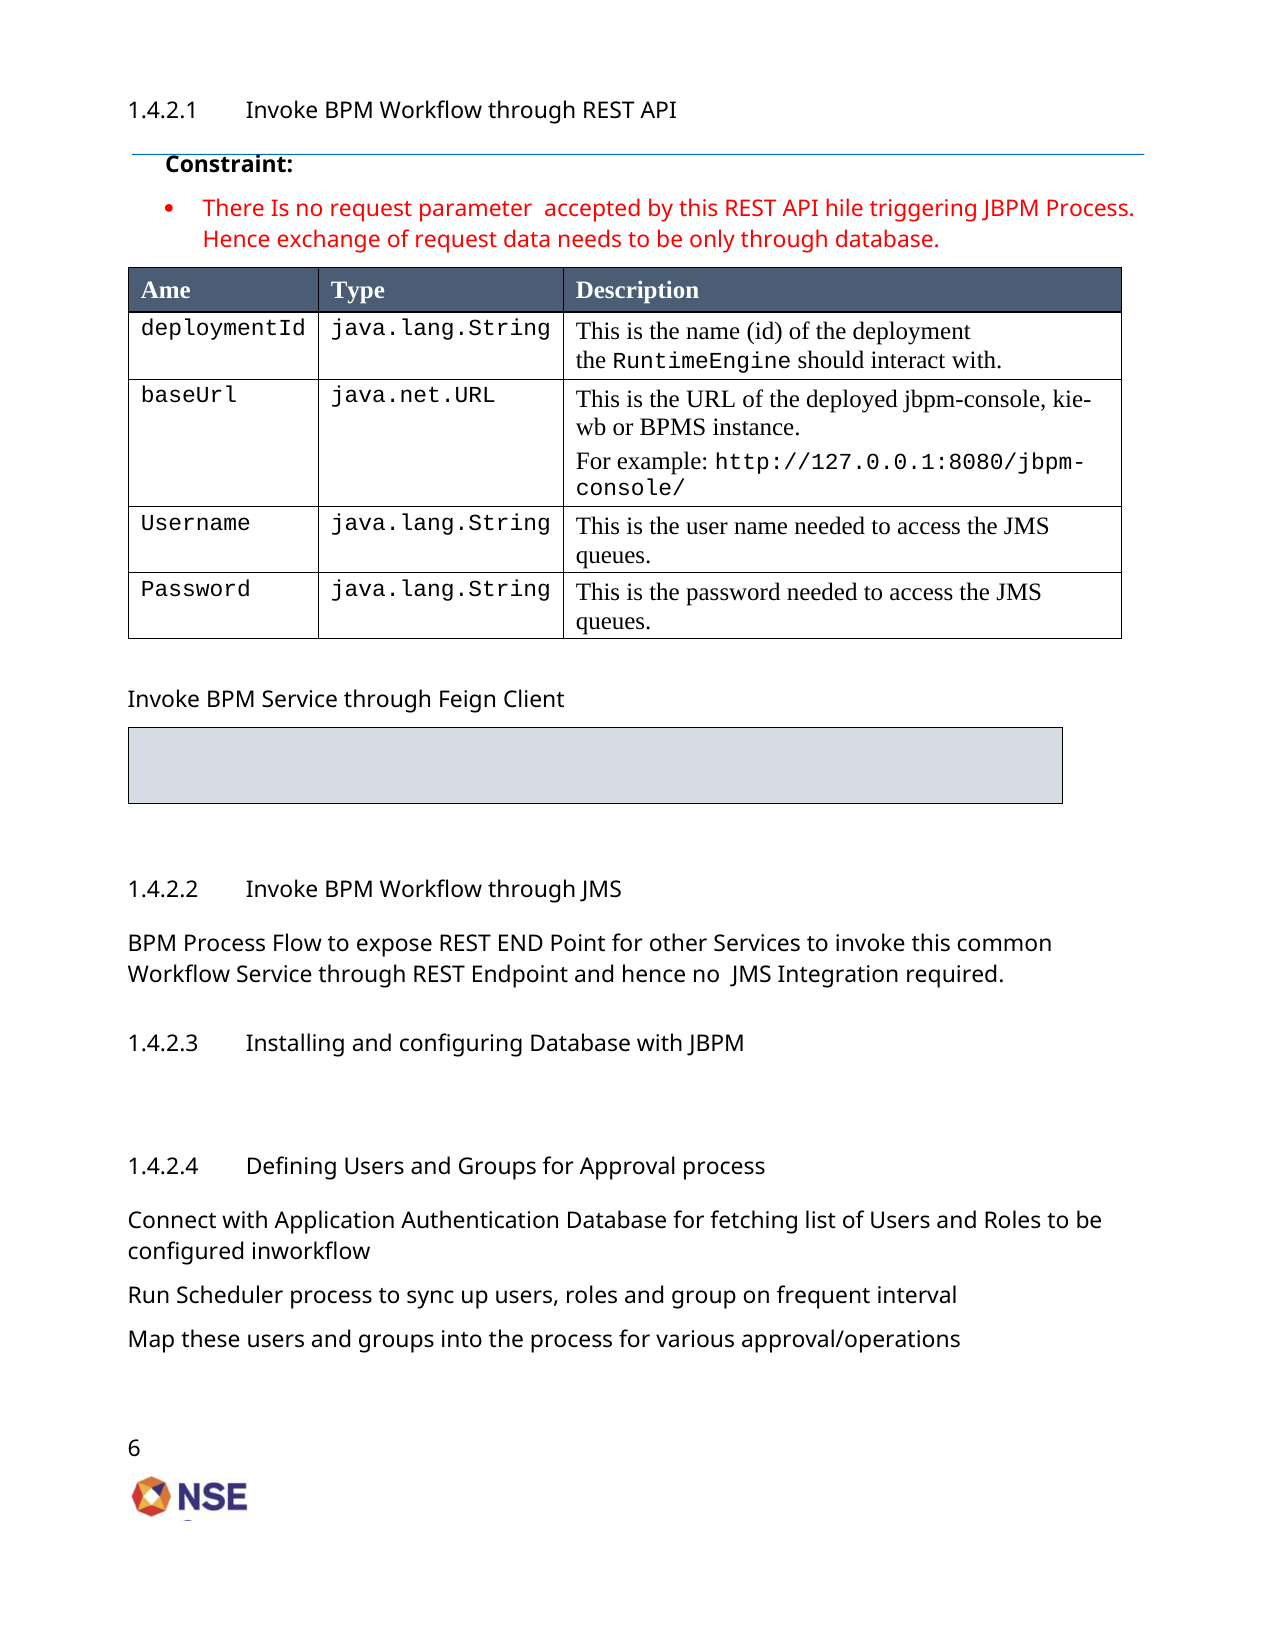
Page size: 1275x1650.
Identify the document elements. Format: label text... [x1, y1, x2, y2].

text Connect with Application Authentication Database for fetching list of Users and Roles to be configured inworkflow [127, 1204, 1147, 1266]
text Map these users and groups into the process for various approval/operations [127, 1323, 1147, 1354]
table_cell java.lang.String [319, 507, 563, 572]
subtitle Invoke BPM Workflow through REST API [127, 94, 1147, 125]
table_cell java.lang.String [319, 313, 563, 379]
picture [127, 1475, 253, 1521]
table_cell This is the name (id) of the deployment the RuntimeEngine should interact with. [564, 313, 1121, 379]
table_header Ame [129, 268, 318, 311]
table_cell Password [129, 573, 318, 638]
table_cell Username [129, 507, 318, 572]
table_cell deploymentId [129, 313, 318, 379]
subtitle Invoke BPM Workflow through JMS [127, 873, 1147, 904]
table_header [129, 728, 1062, 803]
table_header Description [564, 268, 1121, 311]
list There Is no request parameter accepted by this REST API hile triggering JBPM Process. Hence exchange of request data needs to be only through database. [165, 192, 1147, 254]
text Constraint: [165, 148, 1147, 179]
subtitle Installing and configuring Database with JBPM [127, 1027, 1147, 1058]
table_cell This is the password needed to access the JMS queues. [564, 573, 1121, 638]
table_cell java.net.URL [319, 380, 563, 506]
text BPM Process Flow to expose REST END Point for other Services to invoke this common Workflow Service through REST Endpoint and hence no JMS Integration required. [127, 927, 1147, 989]
text Run Scheduler process to sync up users, roles and group on frequent interval [127, 1279, 1147, 1310]
text Invoke BPM Service through Feign Client [127, 683, 1147, 714]
table_cell baseUrl [129, 380, 318, 506]
table_cell java.lang.String [319, 573, 563, 638]
table_header Type [319, 268, 563, 311]
table_cell This is the user name needed to access the JMS queues. [564, 507, 1121, 572]
subtitle Defining Users and Groups for Approval process [127, 1150, 1147, 1181]
table_cell This is the URL of the deployed jbpm-console, kie-wb or BPMS instance. For example: http://127.0.0.1:8080/jbpm-console/ [564, 380, 1121, 506]
